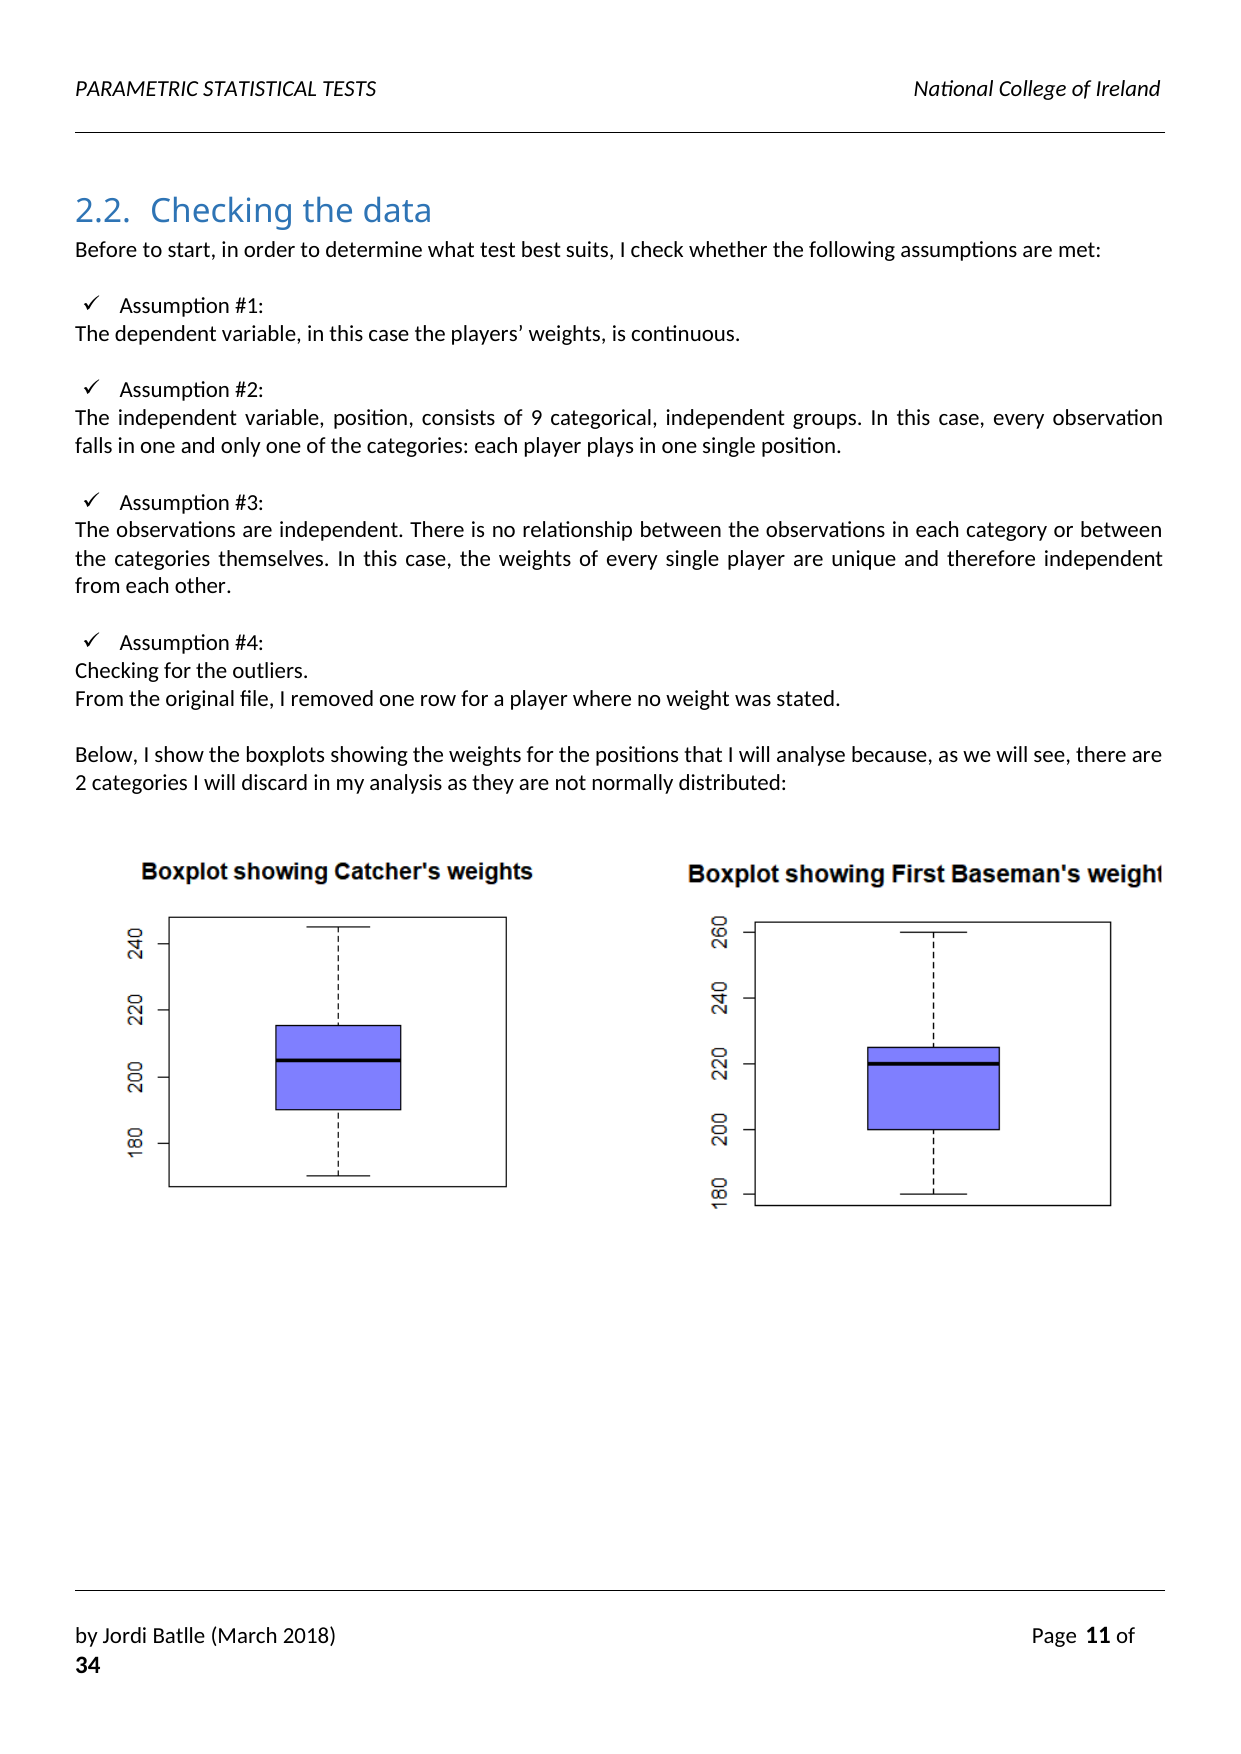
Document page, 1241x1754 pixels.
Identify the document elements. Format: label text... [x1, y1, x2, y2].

subtitle 2.2. Checking the data [75, 186, 1165, 232]
text From the original file, I removed one row for a player where no weight was stated. [75, 684, 1165, 712]
text Checking for the outliers. [75, 656, 1165, 684]
text Below, I show the boxplots showing the weights for the positions that I will analyse because, as we will see, there are 2 categories I will discard in my analysis as they are not normally distributed: [75, 740, 1165, 796]
text The observations are independent. There is no relationship between the observations in each category or between the categories themselves. In this case, the weights of every single player are unique and therefore independent from each other. [75, 516, 1165, 600]
picture [657, 823, 1162, 1329]
picture [75, 823, 555, 1304]
list Assumption #4: [82, 628, 1165, 656]
text Before to start, in order to determine what test best suits, I check whether the following assumptions are met: [75, 235, 1165, 263]
text The dependent variable, in this case the players’ weights, is continuous. [75, 319, 1165, 347]
list Assumption #3: [82, 488, 1165, 516]
list Assumption #2: [82, 376, 1165, 403]
text The independent variable, position, consists of 9 categorical, independent groups. In this case, every observation falls in one and only one of the categories: each player plays in one single position. [75, 403, 1165, 459]
list Assumption #1: [82, 291, 1165, 319]
